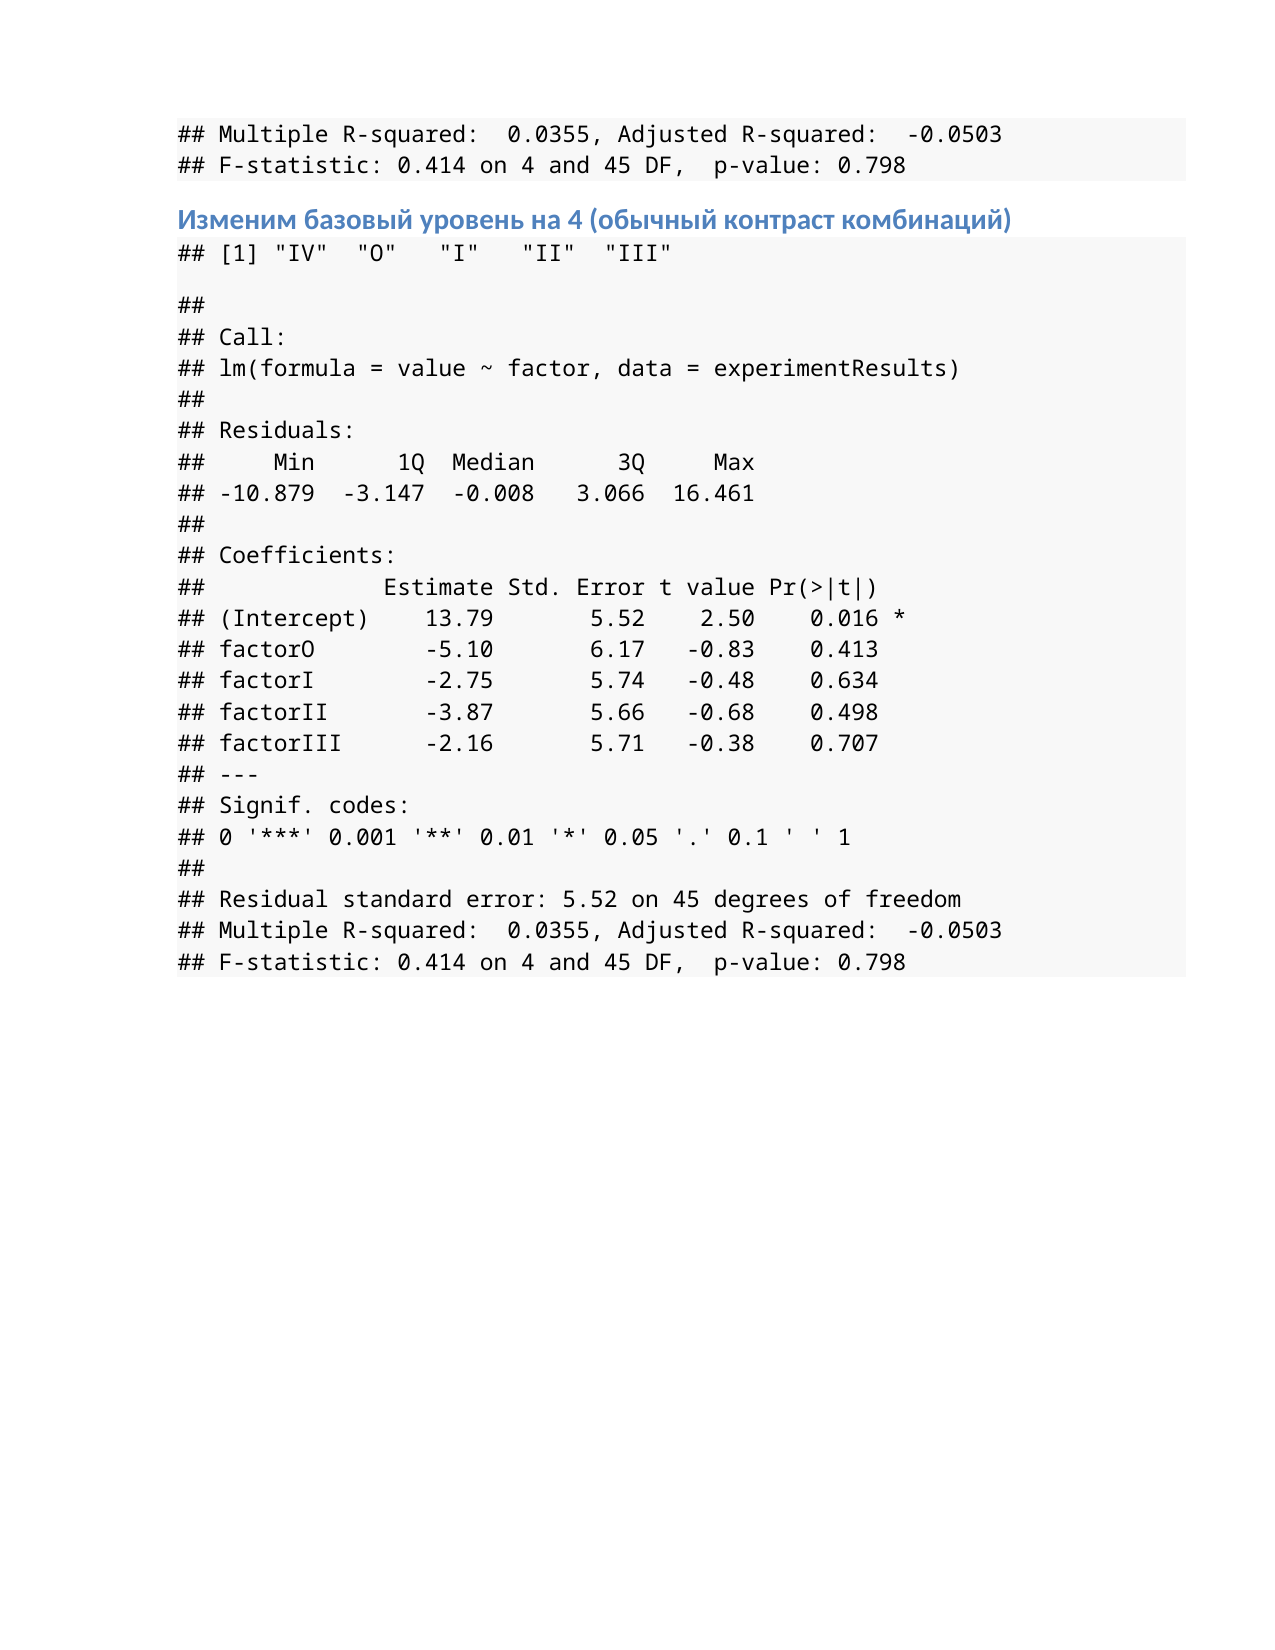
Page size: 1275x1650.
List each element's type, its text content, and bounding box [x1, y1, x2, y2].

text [177, 118, 1186, 181]
text ## [1] "IV" "O" "I" "II" "III" [177, 237, 1186, 268]
text ## ## Call: ## lm(formula = value ~ factor, data = experimentResults) ## ## Residuals: ## Min 1Q Median 3Q Max ## -10.879 -3.147 -0.008 3.066 16.461 ## ## Coefficients: ## Estimate Std. Error t value Pr(>|t|) ## (Intercept) 13.79 5.52 2.50 0.016 * ## factorO -5.10 6.17 -0.83 0.413 ## factorI -2.75 5.74 -0.48 0.634 ## factorII -3.87 5.66 -0.68 0.498 ## factorIII -2.16 5.71 -0.38 0.707 ## --- ## Signif. codes: ## 0 '***' 0.001 '**' 0.01 '*' 0.05 '.' 0.1 ' ' 1 ## ## Residual standard error: 5.52 on 45 degrees of freedom ## Multiple R-squared: 0.0355, Adjusted R-squared: -0.0503 ## F-statistic: 0.414 on 4 and 45 DF, p-value: 0.798 [177, 289, 1186, 977]
subtitle Изменим базовый уровень на 4 (обычный контраст комбинаций) [177, 201, 1186, 237]
